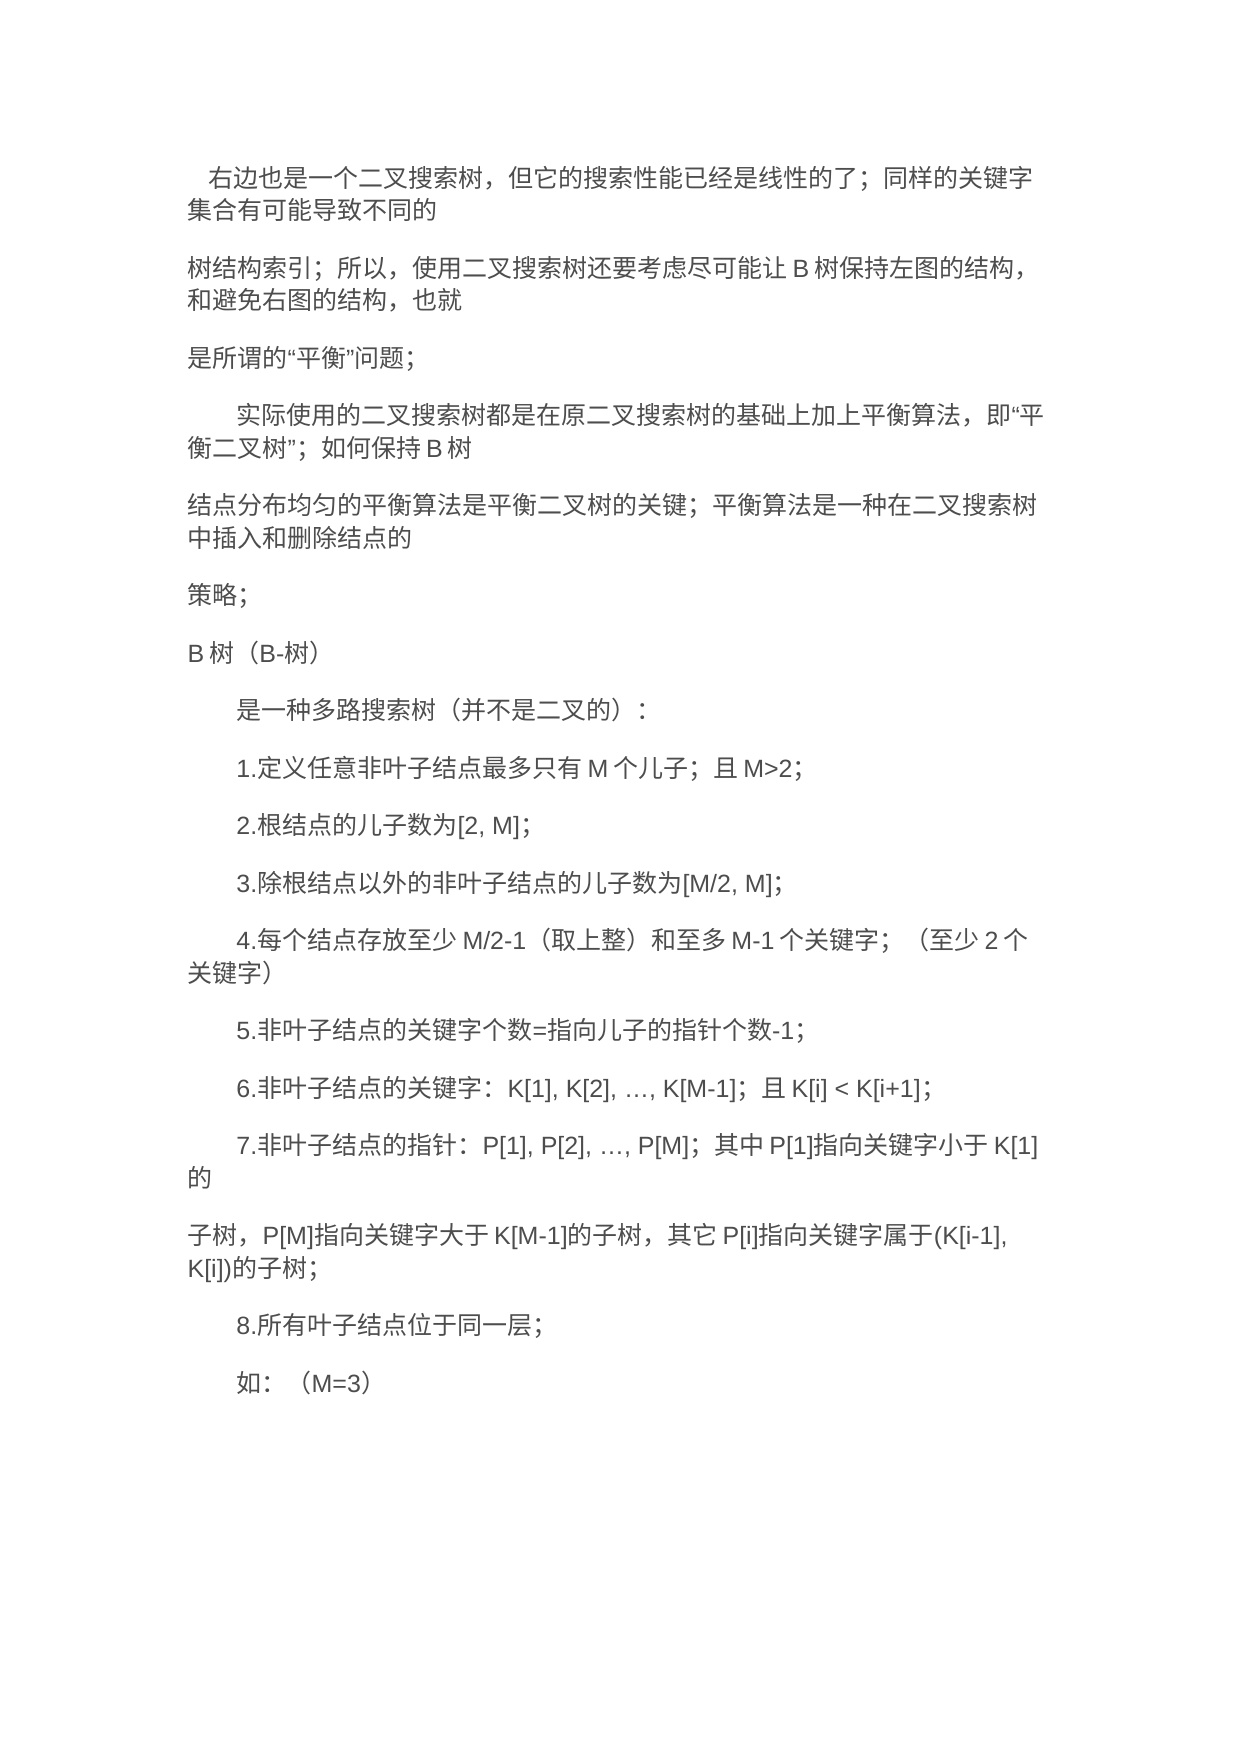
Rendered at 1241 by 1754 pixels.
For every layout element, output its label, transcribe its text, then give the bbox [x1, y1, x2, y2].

text 8.所有叶子结点位于同一层； [187, 1309, 1053, 1342]
text 2.根结点的儿子数为[2, M]； [187, 809, 1053, 842]
text 是一种多路搜索树（并不是二叉的）： [187, 694, 1053, 727]
text 树结构索引；所以，使用二叉搜索树还要考虑尽可能让B树保持左图的结构，和避免右图的结构，也就 [187, 252, 1053, 317]
text 右边也是一个二叉搜索树，但它的搜索性能已经是线性的了；同样的关键字集合有可能导致不同的 [187, 162, 1053, 227]
text 3.除根结点以外的非叶子结点的儿子数为[M/2, M]； [187, 867, 1053, 899]
text 7.非叶子结点的指针：P[1], P[2], …, P[M]；其中P[1]指向关键字小于K[1]的 [187, 1129, 1053, 1194]
text B树（B-树） [187, 637, 1053, 669]
text 是所谓的“平衡”问题； [187, 342, 1053, 374]
text 5.非叶子结点的关键字个数=指向儿子的指针个数-1； [187, 1014, 1053, 1047]
text 策略； [187, 579, 1053, 612]
text 子树，P[M]指向关键字大于K[M-1]的子树，其它P[i]指向关键字属于(K[i-1], K[i])的子树； [187, 1219, 1053, 1284]
text 6.非叶子结点的关键字：K[1], K[2], …, K[M-1]；且K[i] < K[i+1]； [187, 1072, 1053, 1104]
text 实际使用的二叉搜索树都是在原二叉搜索树的基础上加上平衡算法，即“平衡二叉树”；如何保持B树 [187, 399, 1053, 464]
text 4.每个结点存放至少M/2-1（取上整）和至多M-1个关键字；（至少2个关键字） [187, 924, 1053, 989]
text 1.定义任意非叶子结点最多只有M个儿子；且M>2； [187, 752, 1053, 784]
text 如：（M=3） [187, 1367, 1053, 1399]
text 结点分布均匀的平衡算法是平衡二叉树的关键；平衡算法是一种在二叉搜索树中插入和删除结点的 [187, 489, 1053, 554]
